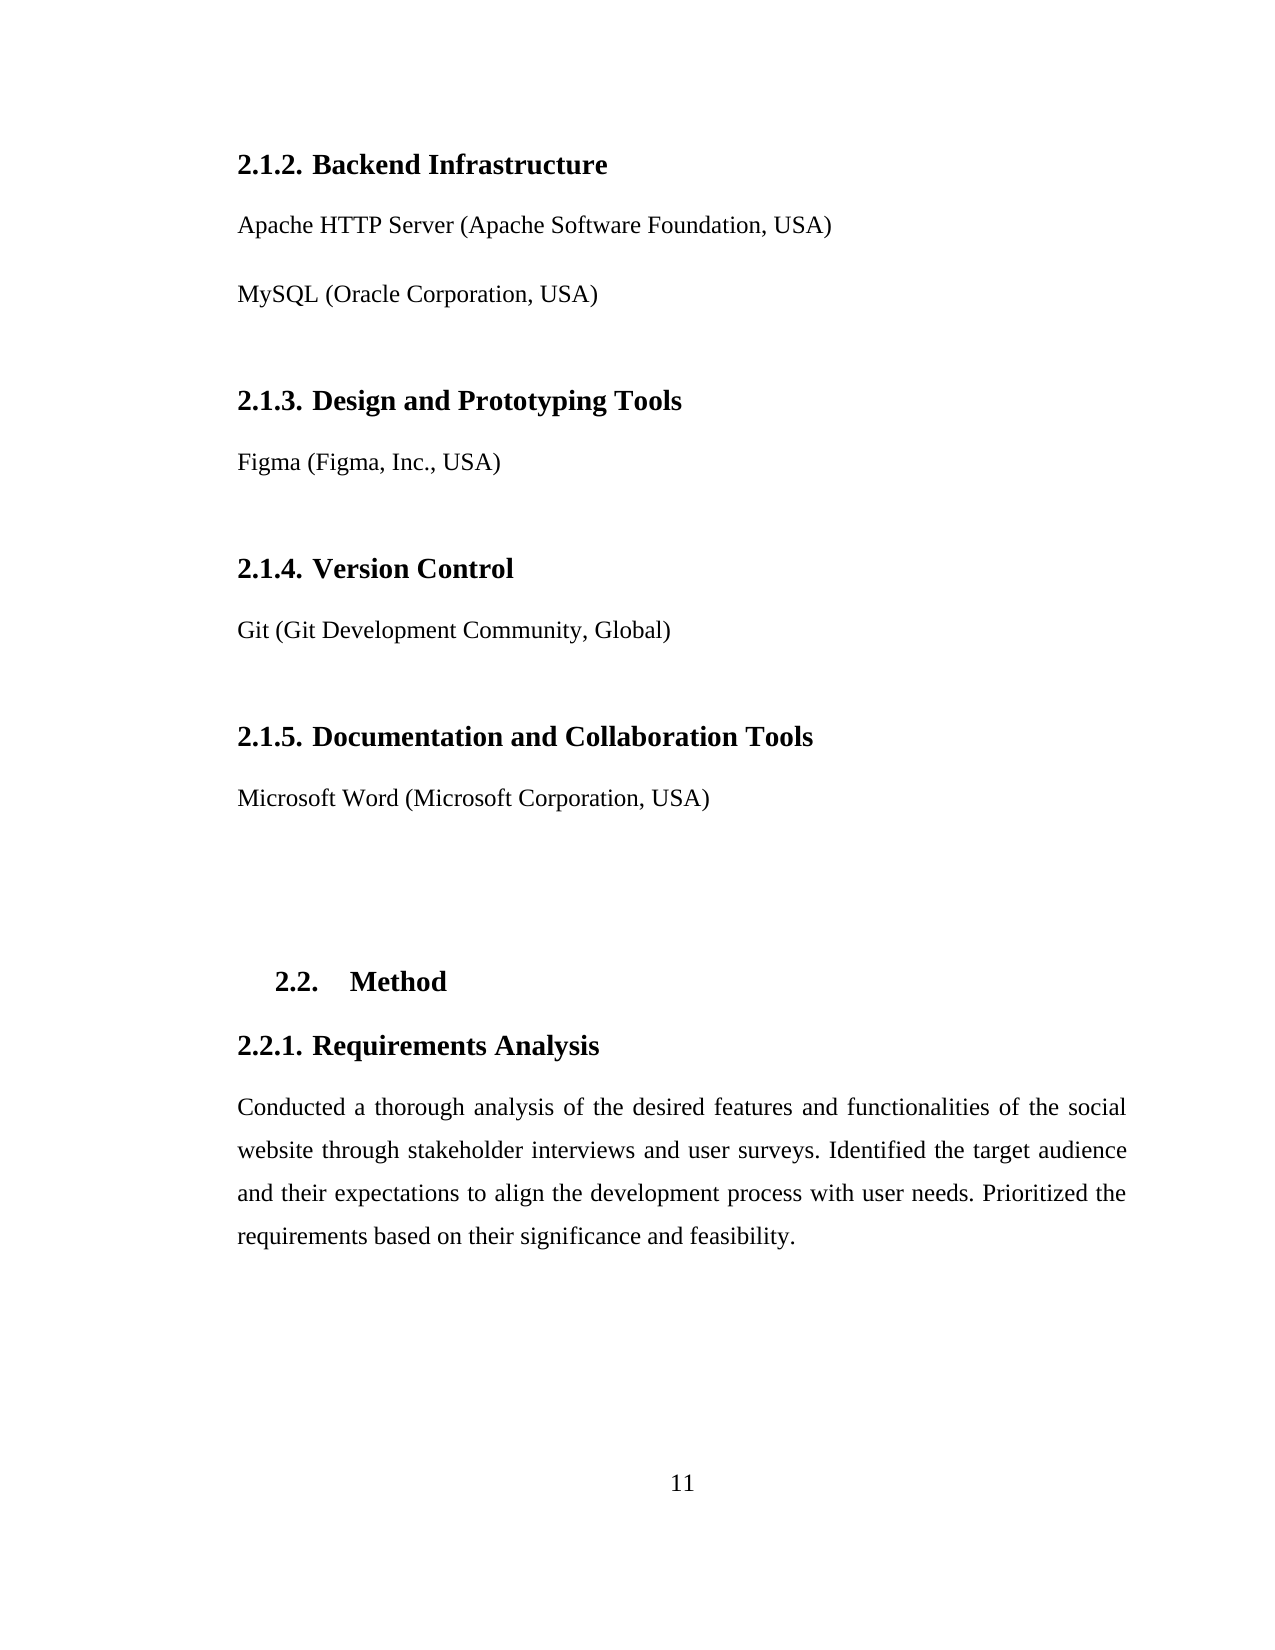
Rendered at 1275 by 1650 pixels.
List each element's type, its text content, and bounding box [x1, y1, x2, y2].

subtitle Git (Git Development Community, Global) [237, 615, 1128, 644]
subtitle Figma (Figma, Inc., USA) [237, 447, 1128, 476]
subtitle Version Control [237, 551, 1128, 585]
subtitle MySQL (Oracle Corporation, USA) [237, 279, 1128, 307]
subtitle Conducted a thorough analysis of the desired features and functionalities of the social website through stakeholder interviews and user surveys. Identified the target audience and their expectations to align the development process with user needs. Prioritized the requirements based on their significance and feasibility. [237, 1092, 1128, 1250]
subtitle Microsoft Word (Microsoft Corporation, USA) [237, 783, 1128, 812]
subtitle Apache HTTP Server (Apache Software Foundation, USA) [237, 211, 1128, 239]
subtitle Design and Prototyping Tools [237, 383, 1128, 417]
subtitle Backend Infrastructure [237, 147, 1128, 181]
subtitle Requirements Analysis [237, 1028, 1128, 1062]
subtitle Documentation and Collaboration Tools [237, 719, 1128, 753]
subtitle Method [274, 964, 1128, 998]
